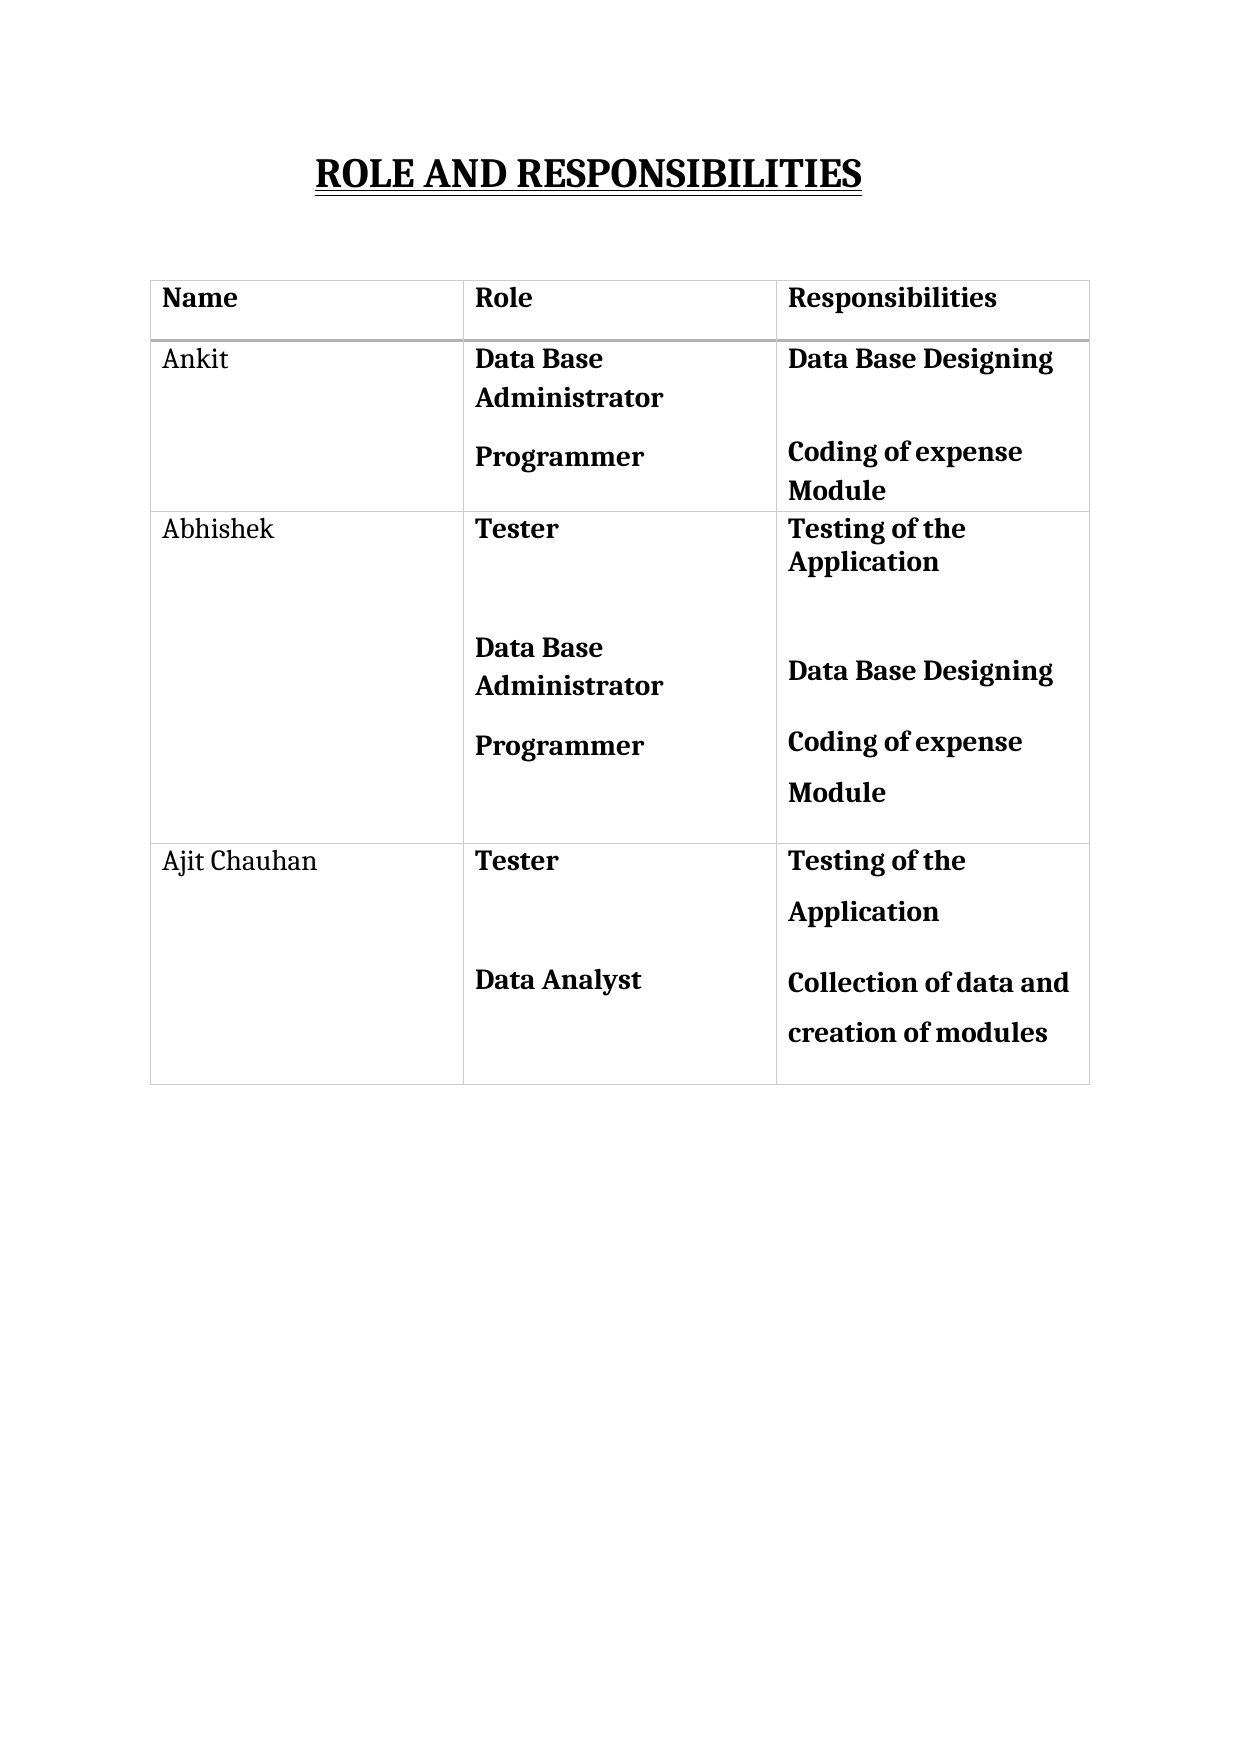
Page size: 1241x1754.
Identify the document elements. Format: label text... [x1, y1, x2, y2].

table_cell Ajit Chauhan [151, 844, 463, 1084]
table_cell Tester Data Analyst [464, 844, 776, 1084]
table_header Role [464, 281, 776, 339]
table_cell Ankit [151, 342, 463, 511]
table_cell Testing of the Application Collection of data and creation of modules [777, 844, 1089, 1084]
text ROLE AND RESPONSIBILITIES [150, 150, 1090, 198]
table_cell Testing of the Application Data Base Designing Coding of expense Module [777, 512, 1089, 843]
table_cell Tester Data Base Administrator Programmer [464, 512, 776, 843]
table_header Name [151, 281, 463, 339]
table_cell Abhishek [151, 512, 463, 843]
table_cell Data Base Administrator Programmer [464, 342, 776, 511]
table_cell Data Base Designing Coding of expense Module [777, 342, 1089, 511]
table_header Responsibilities [777, 281, 1089, 339]
